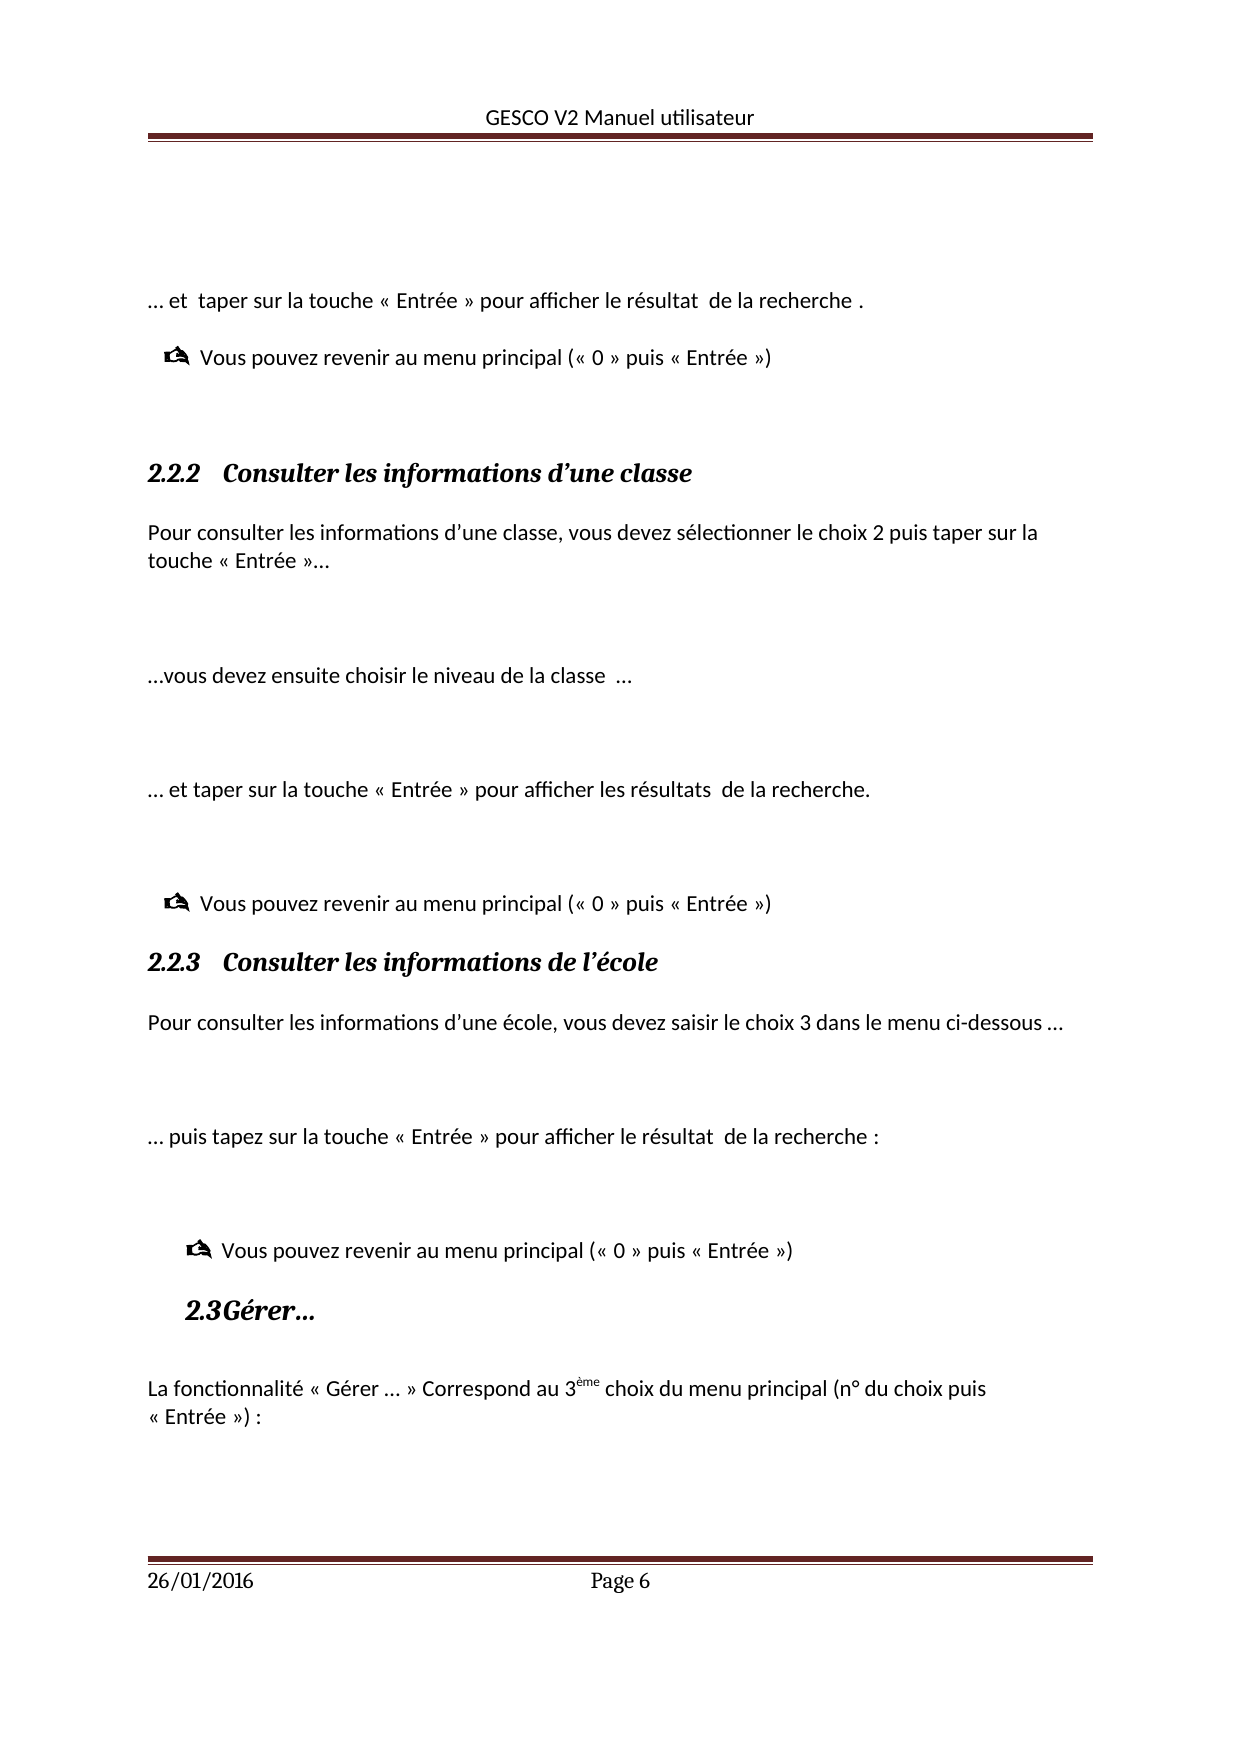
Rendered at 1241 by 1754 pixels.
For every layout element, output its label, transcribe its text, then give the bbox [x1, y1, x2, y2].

text …vous devez ensuite choisir le niveau de la classe … [148, 661, 1093, 689]
list Vous pouvez revenir au menu principal (« 0 » puis « Entrée ») [162, 889, 1093, 918]
text … et taper sur la touche « Entrée » pour afficher les résultats de la recherche. [148, 775, 1093, 803]
list Vous pouvez revenir au menu principal (« 0 » puis « Entrée ») [185, 1236, 1093, 1265]
list Vous pouvez revenir au menu principal (« 0 » puis « Entrée ») [162, 343, 1093, 372]
text Pour consulter les informations d’une école, vous devez saisir le choix 3 dans le menu ci-dessous … [148, 1008, 1093, 1036]
subtitle Gérer… [185, 1294, 1093, 1328]
subtitle Consulter les informations d’une classe [148, 458, 1093, 489]
text … et taper sur la touche « Entrée » pour afficher le résultat de la recherche . [148, 286, 1093, 314]
text … puis tapez sur la touche « Entrée » pour afficher le résultat de la recherche : [148, 1122, 1093, 1150]
text La fonctionnalité « Gérer … » Correspond au 3ème choix du menu principal (n° du choix puis « Entrée ») : [148, 1374, 1093, 1430]
text Pour consulter les informations d’une classe, vous devez sélectionner le choix 2 puis taper sur la touche « Entrée »… [148, 518, 1093, 574]
subtitle Consulter les informations de l’école [148, 947, 1093, 978]
